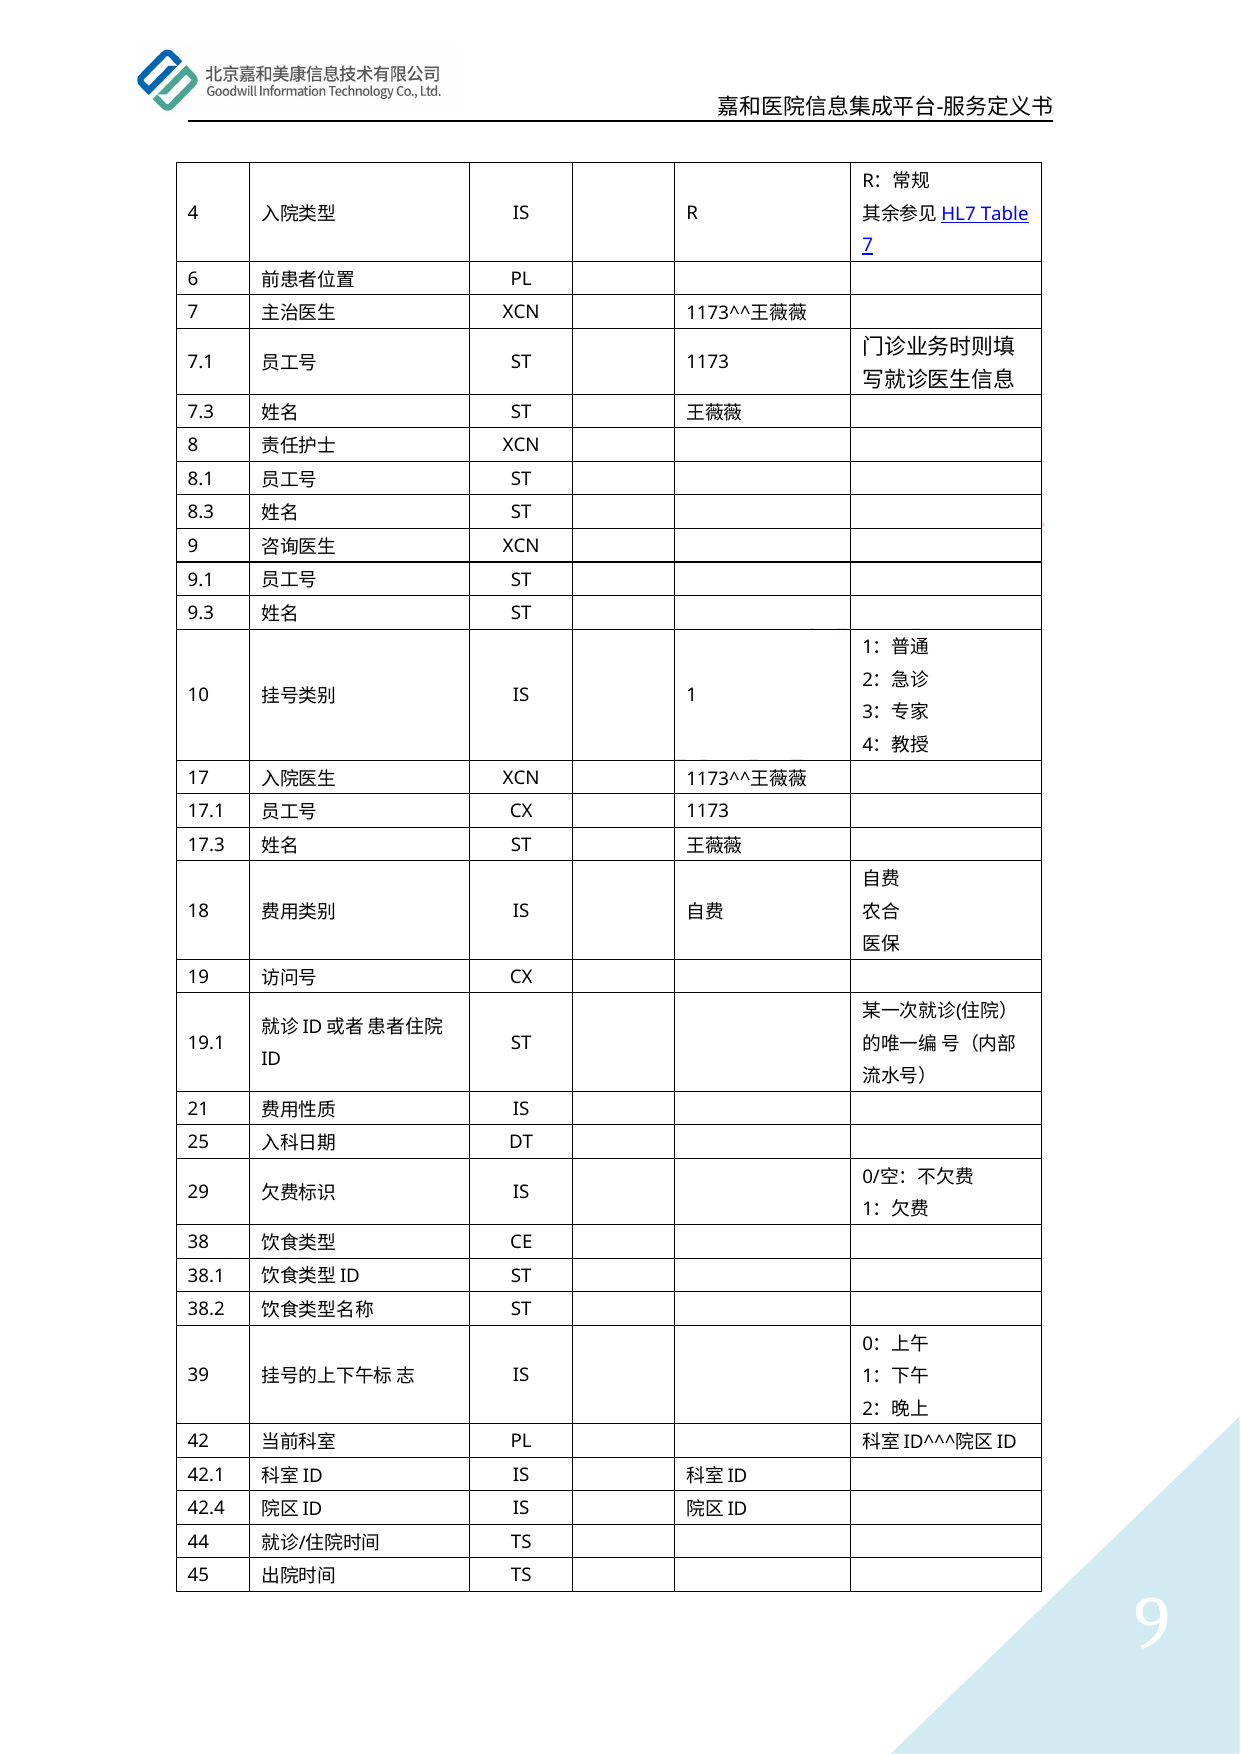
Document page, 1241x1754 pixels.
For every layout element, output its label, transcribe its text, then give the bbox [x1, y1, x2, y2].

table_cell [851, 395, 1041, 427]
table_cell [851, 428, 1041, 461]
table_cell [851, 563, 1041, 595]
table_cell 25 [177, 1125, 249, 1158]
table_cell [675, 1259, 850, 1291]
table_cell 员工号 [250, 794, 469, 827]
table_cell 费用类别 [250, 861, 469, 959]
table_cell 42.1 [177, 1458, 249, 1490]
table_cell [675, 1159, 850, 1224]
table_cell 院区ID [250, 1491, 469, 1524]
table_cell 挂号类别 [250, 630, 469, 759]
table_cell XCN [470, 428, 572, 461]
table_cell [573, 563, 674, 595]
table_cell [675, 462, 850, 494]
table_cell 自费 农合 医保 [851, 861, 1041, 959]
table_cell [851, 1458, 1041, 1490]
table_cell [573, 428, 674, 461]
table_cell R [675, 163, 850, 261]
table_cell 饮食类型ID [250, 1259, 469, 1291]
table_cell [675, 1092, 850, 1124]
table_cell 8.3 [177, 495, 249, 528]
table_cell CX [470, 960, 572, 992]
table_cell [675, 428, 850, 461]
table_cell [573, 262, 674, 294]
table_cell [675, 993, 850, 1091]
table_cell [851, 262, 1041, 294]
table_cell [851, 596, 1041, 628]
table_cell 王薇薇 [675, 828, 850, 860]
table_cell 门诊业务时则填写就诊医生信息 [851, 329, 1041, 394]
table_cell [573, 395, 674, 427]
table_cell 6 [177, 262, 249, 294]
table_cell 责任护士 [250, 428, 469, 461]
table_cell [675, 262, 850, 294]
table_cell DT [470, 1125, 572, 1158]
table_cell [851, 295, 1041, 328]
table_cell [573, 1259, 674, 1291]
table_cell 42 [177, 1424, 249, 1457]
table_cell 1173^^王薇薇 [675, 761, 850, 793]
table_cell 员工号 [250, 462, 469, 494]
table_cell 姓名 [250, 596, 469, 628]
table_cell 7 [177, 295, 249, 328]
table_cell 7.3 [177, 395, 249, 427]
table_cell 9 [177, 529, 249, 561]
table_cell IS [470, 861, 572, 959]
table_cell IS [470, 1458, 572, 1490]
table_cell 咨询医生 [250, 529, 469, 561]
table_cell [573, 1092, 674, 1124]
table_cell [851, 960, 1041, 992]
table_cell [851, 1125, 1041, 1158]
table_cell [573, 295, 674, 328]
table_cell 入科日期 [250, 1125, 469, 1158]
table_cell [675, 495, 850, 528]
table_cell 姓名 [250, 495, 469, 528]
table_cell [573, 1458, 674, 1490]
table_cell [573, 794, 674, 827]
table_cell [851, 1558, 1041, 1591]
table_cell ST [470, 462, 572, 494]
table_cell IS [470, 163, 572, 261]
table_cell 欠费标识 [250, 1159, 469, 1224]
table_cell XCN [470, 529, 572, 561]
table_cell IS [470, 1491, 572, 1524]
table_cell [573, 960, 674, 992]
table_cell 姓名 [250, 395, 469, 427]
table_cell [851, 1525, 1041, 1557]
table_cell [573, 1292, 674, 1324]
table_cell 自费 [675, 861, 850, 959]
table_cell [851, 1259, 1041, 1291]
table_cell [573, 1525, 674, 1557]
table_cell 科室ID^^^院区ID [851, 1424, 1041, 1457]
table_cell 挂号的上下午标 志 [250, 1326, 469, 1423]
table_cell [675, 1225, 850, 1257]
table_cell [573, 1326, 674, 1423]
table_cell 前患者位置 [250, 262, 469, 294]
table_cell ST [470, 395, 572, 427]
table_cell [851, 462, 1041, 494]
table_cell 姓名 [250, 828, 469, 860]
table_cell 17 [177, 761, 249, 793]
table_cell 17.1 [177, 794, 249, 827]
table_cell 1173 [675, 329, 850, 394]
table_cell 9.3 [177, 596, 249, 628]
table_cell 科室ID [675, 1458, 850, 1490]
table_cell [573, 1558, 674, 1591]
table_cell [675, 1525, 850, 1557]
table_cell [573, 861, 674, 959]
table_cell 21 [177, 1092, 249, 1124]
table_cell ST [470, 563, 572, 595]
table_cell 8 [177, 428, 249, 461]
table_cell 0：上午 1：下午 2：晚上 [851, 1326, 1041, 1423]
table_cell 17.3 [177, 828, 249, 860]
table_cell [675, 960, 850, 992]
table_cell 出院时间 [250, 1558, 469, 1591]
table_cell 员工号 [250, 329, 469, 394]
table_cell 45 [177, 1558, 249, 1591]
table_cell [675, 596, 850, 628]
table_cell 7.1 [177, 329, 249, 394]
table_cell [675, 1558, 850, 1591]
table_cell [675, 1125, 850, 1158]
table_cell IS [470, 1159, 572, 1224]
table_cell TS [470, 1558, 572, 1591]
table_cell [573, 630, 674, 759]
table_cell 39 [177, 1326, 249, 1423]
table_cell [573, 1125, 674, 1158]
table_cell 饮食类型名称 [250, 1292, 469, 1324]
table_cell [573, 329, 674, 394]
table_cell XCN [470, 761, 572, 793]
table_cell ST [470, 1292, 572, 1324]
table_cell XCN [470, 295, 572, 328]
table_cell 44 [177, 1525, 249, 1557]
table_cell ST [470, 828, 572, 860]
table_cell 29 [177, 1159, 249, 1224]
table_cell [851, 828, 1041, 860]
table_cell [851, 1491, 1041, 1524]
table_cell [851, 1292, 1041, 1324]
table_cell 8.1 [177, 462, 249, 494]
table_cell 就诊ID或者 患者住院ID [250, 993, 469, 1091]
table_cell ST [470, 1259, 572, 1291]
table_cell 10 [177, 630, 249, 759]
table_cell [573, 529, 674, 561]
table_cell 当前科室 [250, 1424, 469, 1457]
table_cell ST [470, 596, 572, 628]
table_cell [851, 529, 1041, 561]
table_cell [851, 1225, 1041, 1257]
table_cell CE [470, 1225, 572, 1257]
table_cell [573, 596, 674, 628]
table_cell R：常规 其余参见 HL7 Table 7 [851, 163, 1041, 261]
table_cell [573, 1159, 674, 1224]
table_cell ST [470, 993, 572, 1091]
table_cell IS [470, 1092, 572, 1124]
table_cell 9.1 [177, 563, 249, 595]
table_cell 1：普通 2：急诊 3：专家 4：教授 [851, 630, 1041, 759]
table_cell 饮食类型 [250, 1225, 469, 1257]
table_cell [573, 163, 674, 261]
table_cell 18 [177, 861, 249, 959]
table_cell [573, 1424, 674, 1457]
table_cell [573, 1225, 674, 1257]
table_cell 某一次就诊(住院）的唯一编 号（内部流水号） [851, 993, 1041, 1091]
table_cell [851, 495, 1041, 528]
table_cell 访问号 [250, 960, 469, 992]
table_cell 院区ID [675, 1491, 850, 1524]
table_cell [675, 529, 850, 561]
table_cell IS [470, 1326, 572, 1423]
picture [134, 46, 461, 114]
table_cell CX [470, 794, 572, 827]
table_cell 员工号 [250, 563, 469, 595]
table_cell 19 [177, 960, 249, 992]
table_cell 费用性质 [250, 1092, 469, 1124]
table_cell 38 [177, 1225, 249, 1257]
table_cell 1173^^王薇薇 [675, 295, 850, 328]
table_cell [675, 1424, 850, 1457]
table_cell [573, 462, 674, 494]
table_cell 主治医生 [250, 295, 469, 328]
table_cell ST [470, 495, 572, 528]
table_cell [573, 828, 674, 860]
table_cell 入院医生 [250, 761, 469, 793]
table_cell 科室 ID [250, 1458, 469, 1490]
table_cell [851, 761, 1041, 793]
table_cell [851, 794, 1041, 827]
table_cell [851, 1092, 1041, 1124]
table_cell 1 [675, 630, 850, 759]
table_cell 0/空：不欠费 1：欠费 [851, 1159, 1041, 1224]
table_cell [573, 993, 674, 1091]
table_cell TS [470, 1525, 572, 1557]
table_cell 王薇薇 [675, 395, 850, 427]
table_cell [675, 563, 850, 595]
table_cell 4 [177, 163, 249, 261]
table_cell 42.4 [177, 1491, 249, 1524]
table_cell 38.1 [177, 1259, 249, 1291]
table_cell ST [470, 329, 572, 394]
table_cell [573, 495, 674, 528]
table_cell 就诊/住院时间 [250, 1525, 469, 1557]
table_cell [573, 761, 674, 793]
table_cell [675, 1292, 850, 1324]
table_cell 19.1 [177, 993, 249, 1091]
table_cell 入院类型 [250, 163, 469, 261]
table_cell 38.2 [177, 1292, 249, 1324]
table_cell PL [470, 262, 572, 294]
table_cell PL [470, 1424, 572, 1457]
table_cell IS [470, 630, 572, 759]
table_cell [675, 1326, 850, 1423]
table_cell [573, 1491, 674, 1524]
table_cell 1173 [675, 794, 850, 827]
